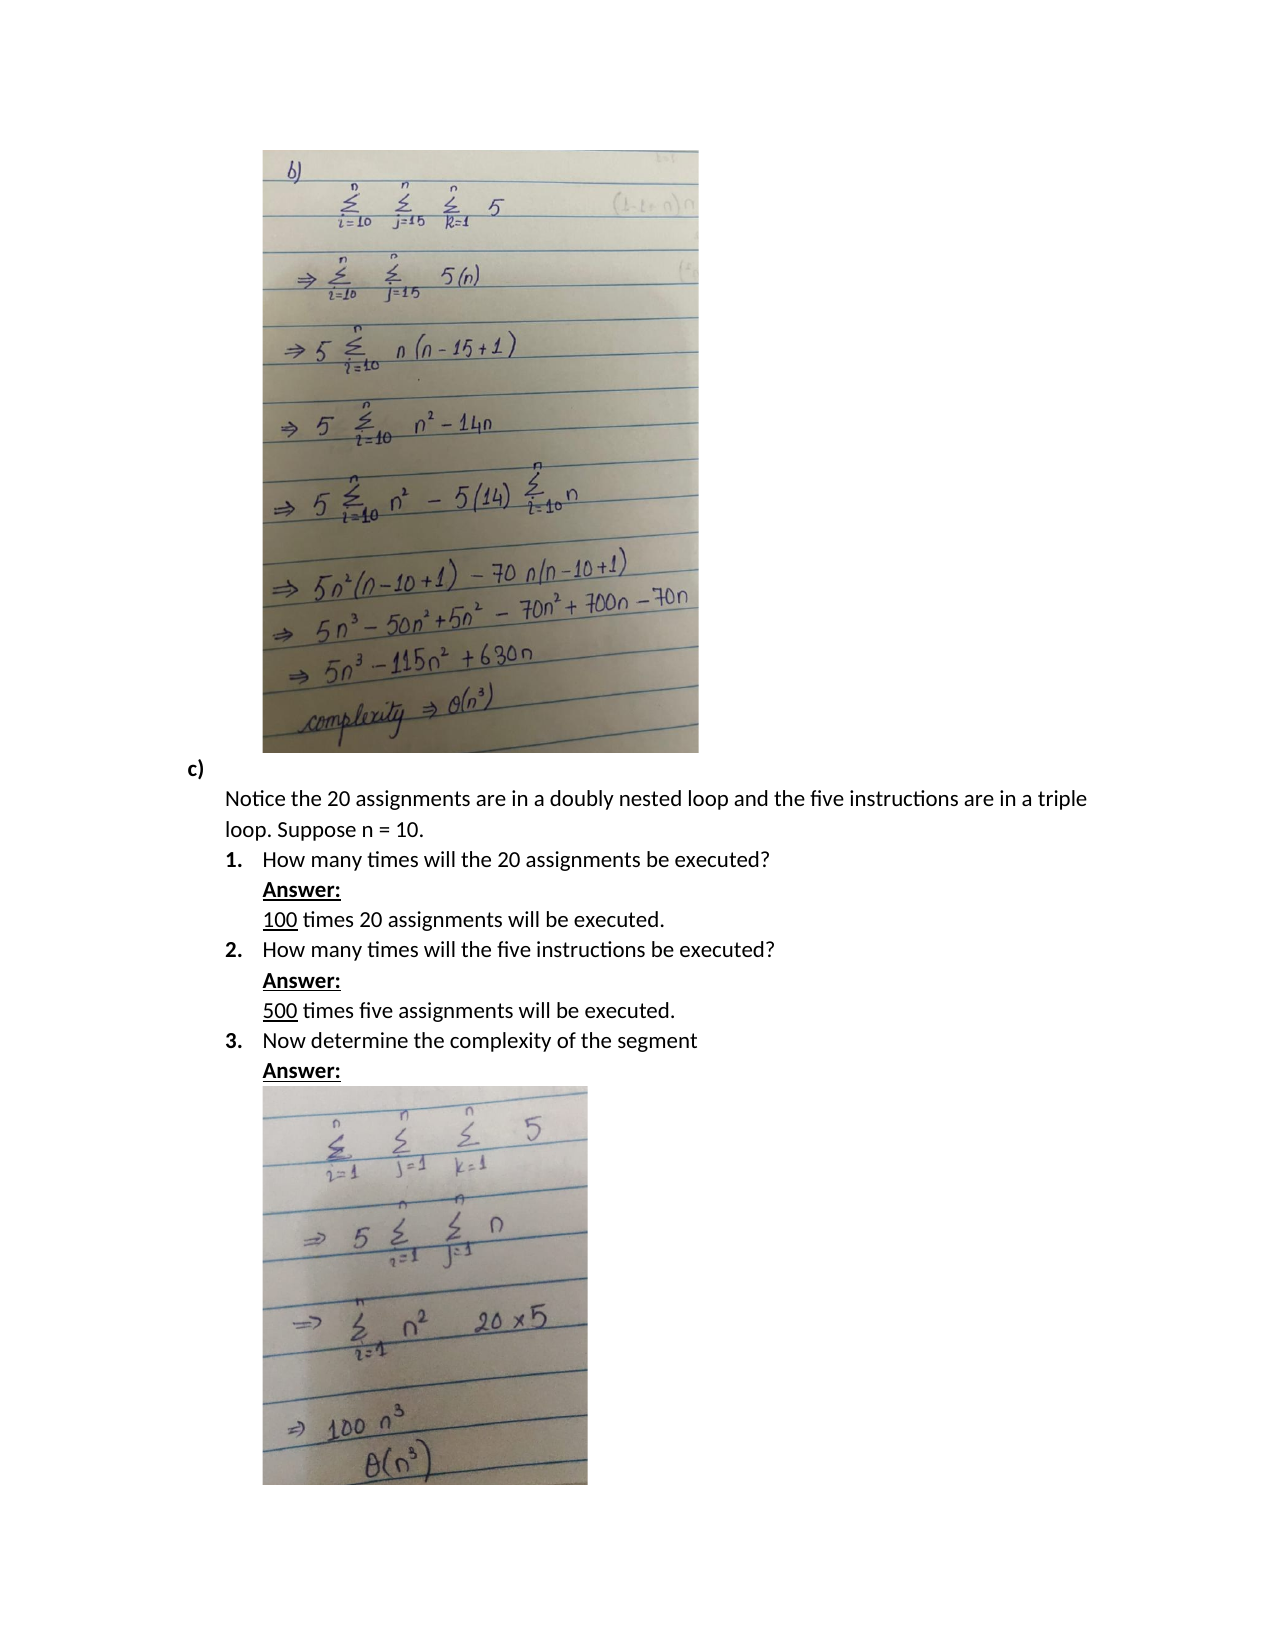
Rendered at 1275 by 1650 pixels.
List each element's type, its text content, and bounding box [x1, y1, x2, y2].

picture [262, 1086, 588, 1485]
list How many times will the 20 assignments be executed? [225, 845, 1125, 873]
list How many times will the five instructions be executed? [225, 936, 1125, 963]
list Answer: [262, 875, 1125, 903]
list Notice the 20 assignments are in a doubly nested loop and the five instructions are in a triple loop. Suppose n = 10. [225, 784, 1125, 843]
list Answer: [262, 1056, 1125, 1084]
picture [262, 150, 699, 753]
list Answer: [262, 966, 1125, 994]
list Now determine the complexity of the segment [225, 1026, 1125, 1054]
list 100 times 20 assignments will be executed. [262, 905, 1125, 933]
list 500 times five assignments will be executed. [262, 996, 1125, 1024]
